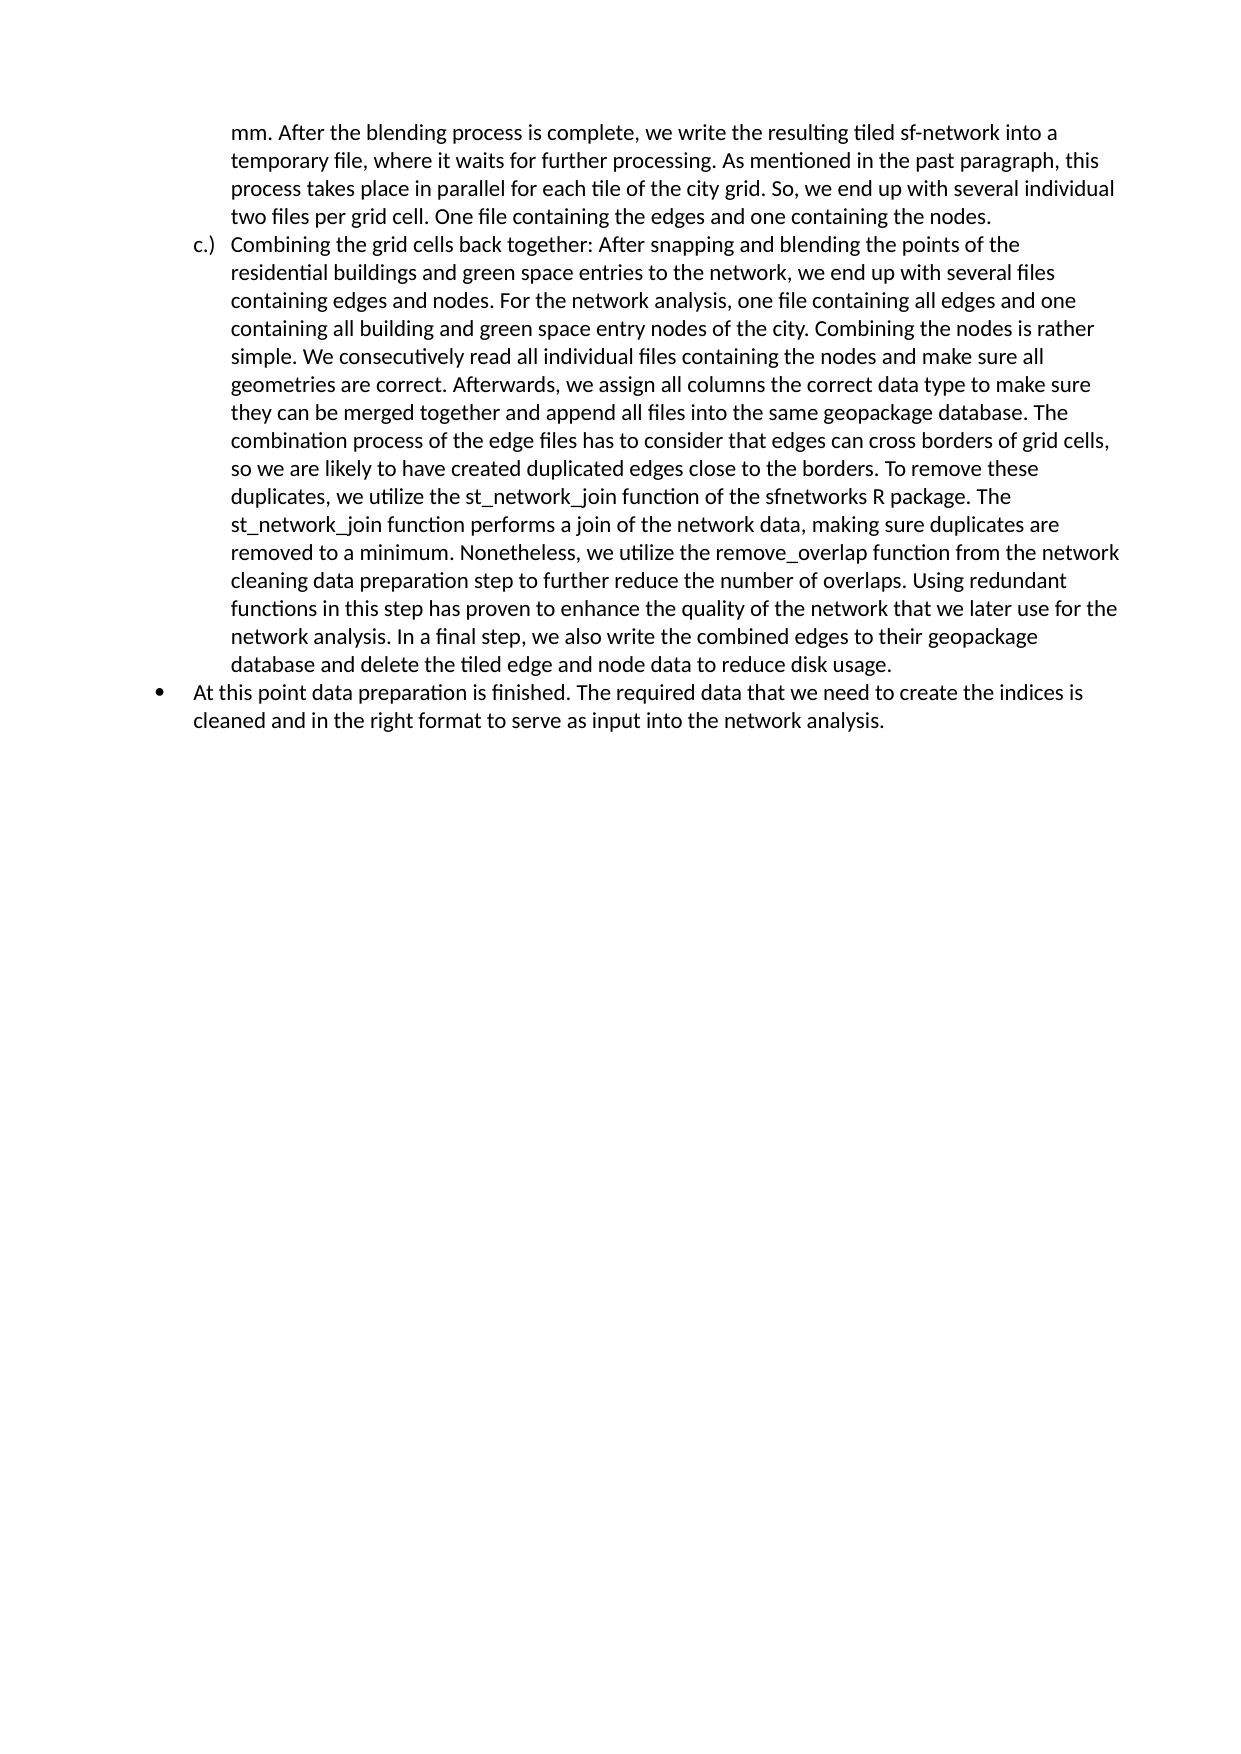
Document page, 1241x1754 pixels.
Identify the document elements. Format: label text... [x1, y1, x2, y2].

list Combining the grid cells back together: After snapping and blending the points of the residential buildings and green space entries to the network, we end up with several files containing edges and nodes. For the network analysis, one file containing all edges and one containing all building and green space entry nodes of the city. Combining the nodes is rather simple. We consecutively read all individual files containing the nodes and make sure all geometries are correct. Afterwards, we assign all columns the correct data type to make sure they can be merged together and append all files into the same geopackage database. The combination process of the edge files has to consider that edges can cross borders of grid cells, so we are likely to have created duplicated edges close to the borders. To remove these duplicates, we utilize the st_network_join function of the sfnetworks R package. The st_network_join function performs a join of the network data, making sure duplicates are removed to a minimum. Nonetheless, we utilize the remove_overlap function from the network cleaning data preparation step to further reduce the number of overlaps. Using redundant functions in this step has proven to enhance the quality of the network that we later use for the network analysis. In a final step, we also write the combined edges to their geopackage database and delete the tiled edge and node data to reduce disk usage. [193, 230, 1122, 678]
list At this point data preparation is finished. The required data that we need to create the indices is cleaned and in the right format to serve as input into the network analysis. [156, 678, 1122, 734]
